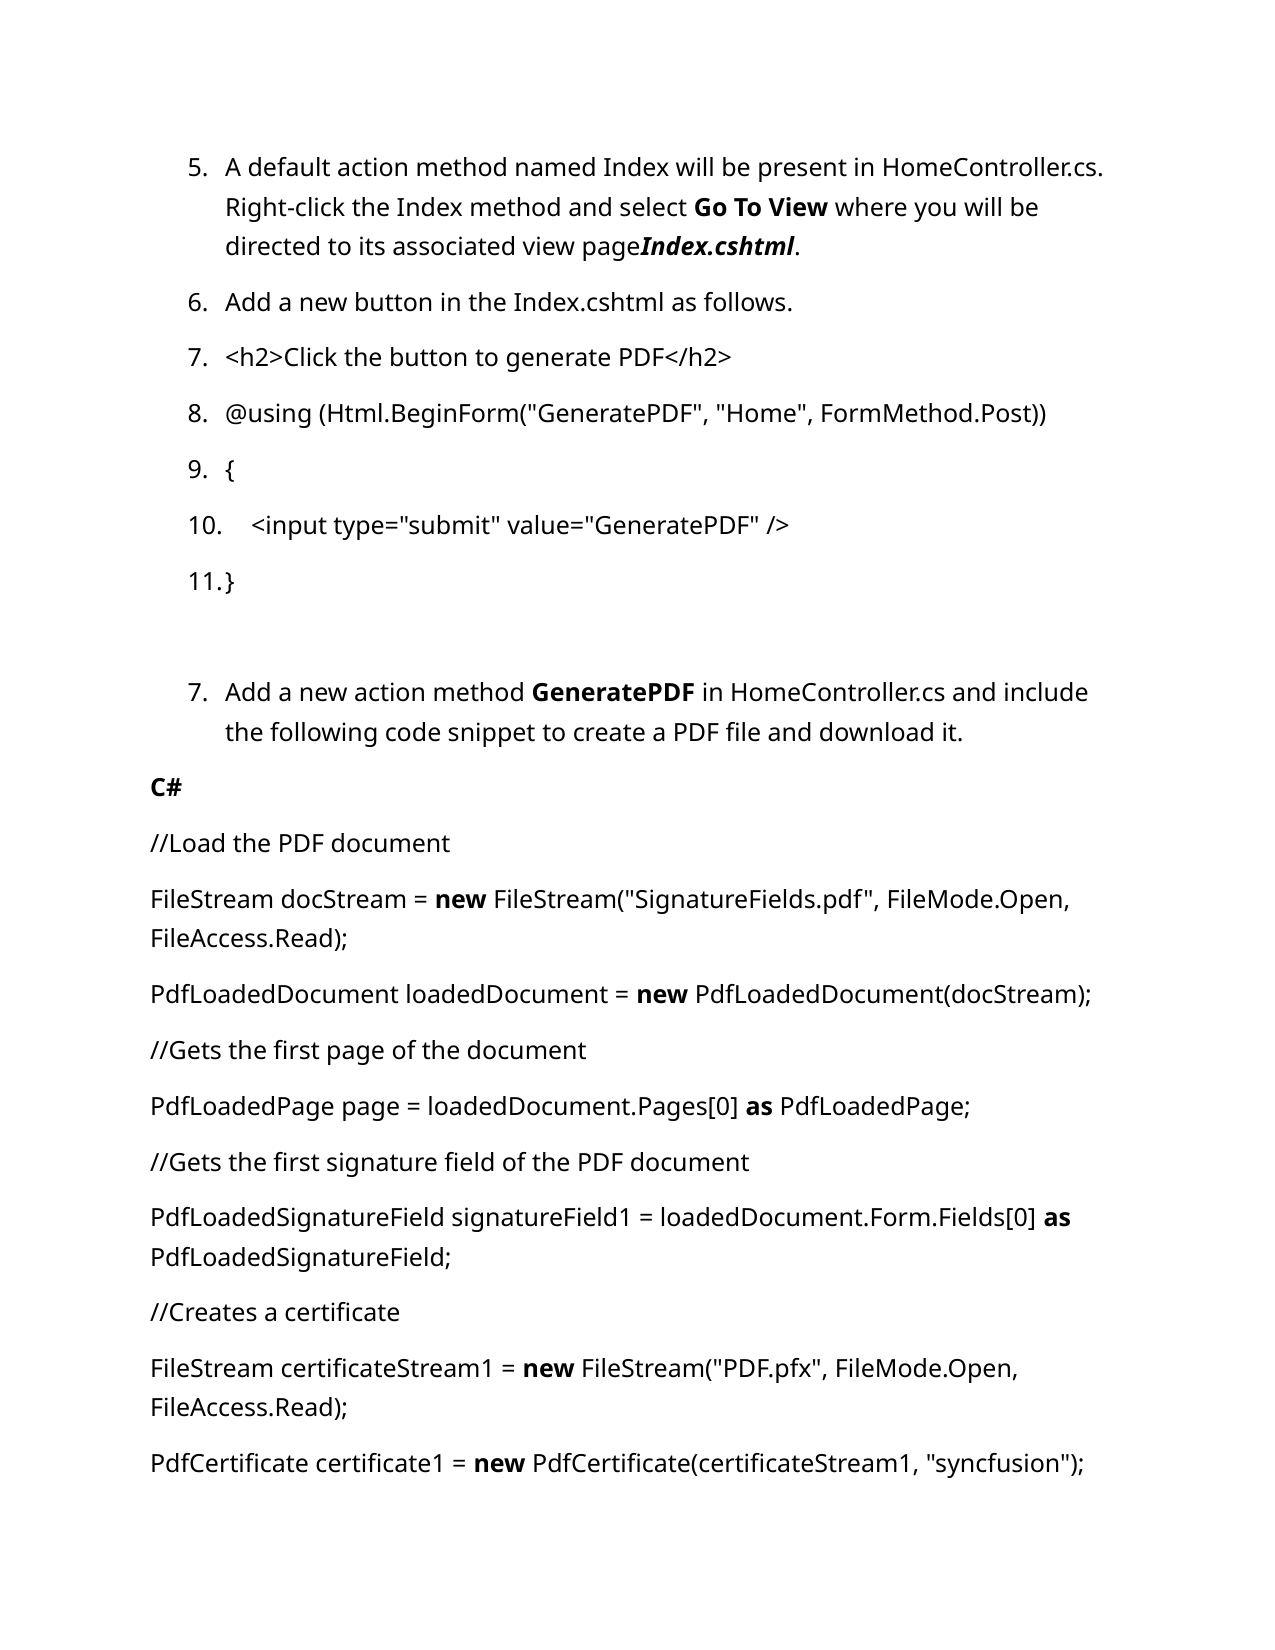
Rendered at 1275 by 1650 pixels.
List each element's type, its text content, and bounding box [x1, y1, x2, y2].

list A default action method named Index will be present in HomeController.cs. Right-click the Index method and select Go To View where you will be directed to its associated view pageIndex.cshtml. [187, 150, 1125, 262]
list } [187, 563, 1125, 597]
text PdfCertificate certificate1 = new PdfCertificate(certificateStream1, "syncfusion"); [150, 1446, 1125, 1480]
text PdfLoadedPage page = loadedDocument.Pages[0] as PdfLoadedPage; [150, 1088, 1125, 1122]
list @using (Html.BeginForm("GeneratePDF", "Home", FormMethod.Post)) [187, 396, 1125, 430]
text C# [150, 770, 1125, 804]
text //Creates a certificate [150, 1295, 1125, 1329]
list <input type="submit" value="GeneratePDF" /> [187, 507, 1125, 542]
list { [187, 452, 1125, 486]
list Add a new button in the Index.cshtml as follows. [187, 284, 1125, 318]
list Add a new action method GeneratePDF in HomeController.cs and include the following code snippet to create a PDF file and download it. [187, 675, 1125, 748]
text //Gets the first page of the document [150, 1032, 1125, 1067]
text //Gets the first signature field of the PDF document [150, 1144, 1125, 1178]
text //Load the PDF document [150, 826, 1125, 860]
text FileStream certificateStream1 = new FileStream("PDF.pfx", FileMode.Open, FileAccess.Read); [150, 1351, 1125, 1424]
list <h2>Click the button to generate PDF</h2> [187, 340, 1125, 374]
text PdfLoadedDocument loadedDocument = new PdfLoadedDocument(docStream); [150, 977, 1125, 1011]
text PdfLoadedSignatureField signatureField1 = loadedDocument.Form.Fields[0] as PdfLoadedSignatureField; [150, 1200, 1125, 1273]
text FileStream docStream = new FileStream("SignatureFields.pdf", FileMode.Open, FileAccess.Read); [150, 882, 1125, 955]
